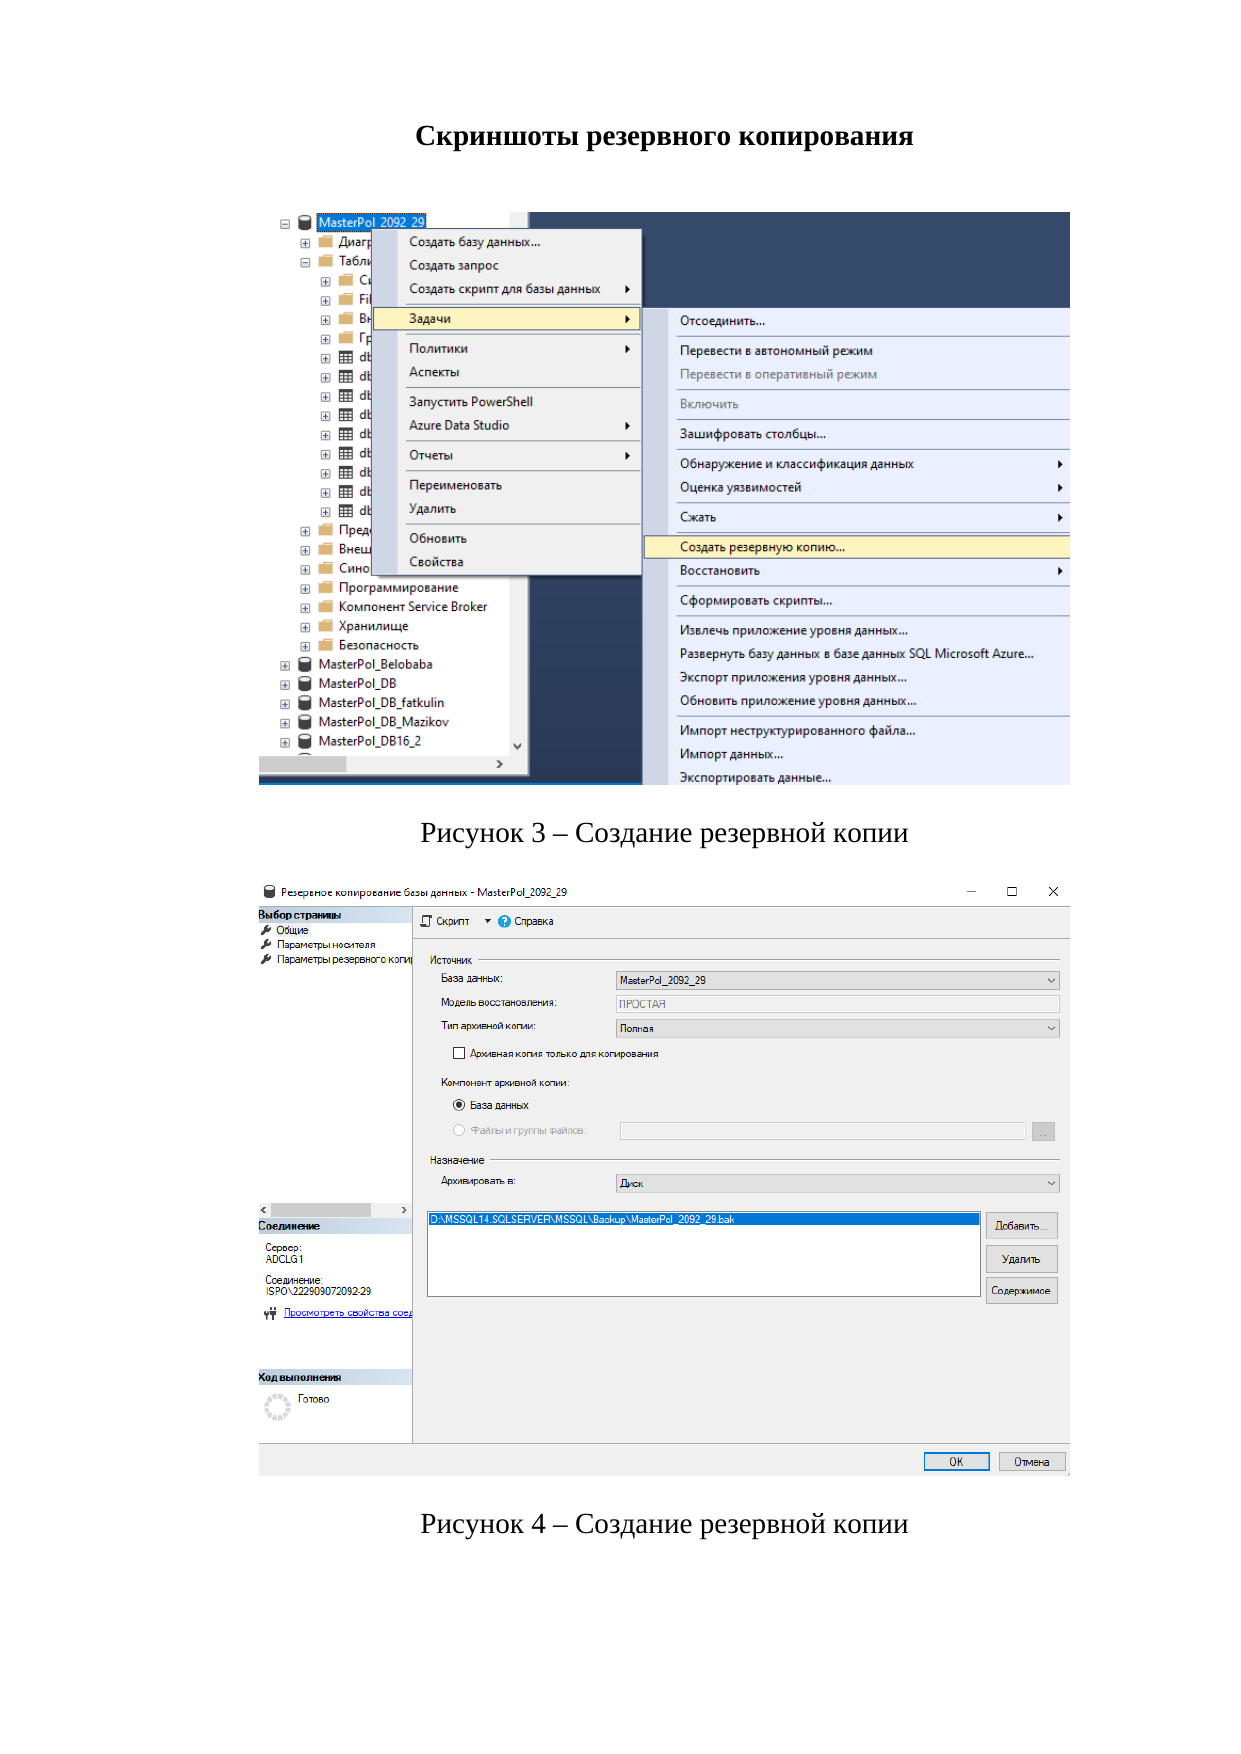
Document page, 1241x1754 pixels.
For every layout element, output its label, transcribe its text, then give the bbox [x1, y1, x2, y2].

text Рисунок 4 – Создание резервной копии [177, 1506, 1152, 1539]
subtitle Скриншоты резервного копирования [177, 118, 1152, 152]
text Рисунок 3 – Создание резервной копии [177, 816, 1152, 849]
picture [259, 212, 1070, 785]
picture [258, 882, 1070, 1476]
